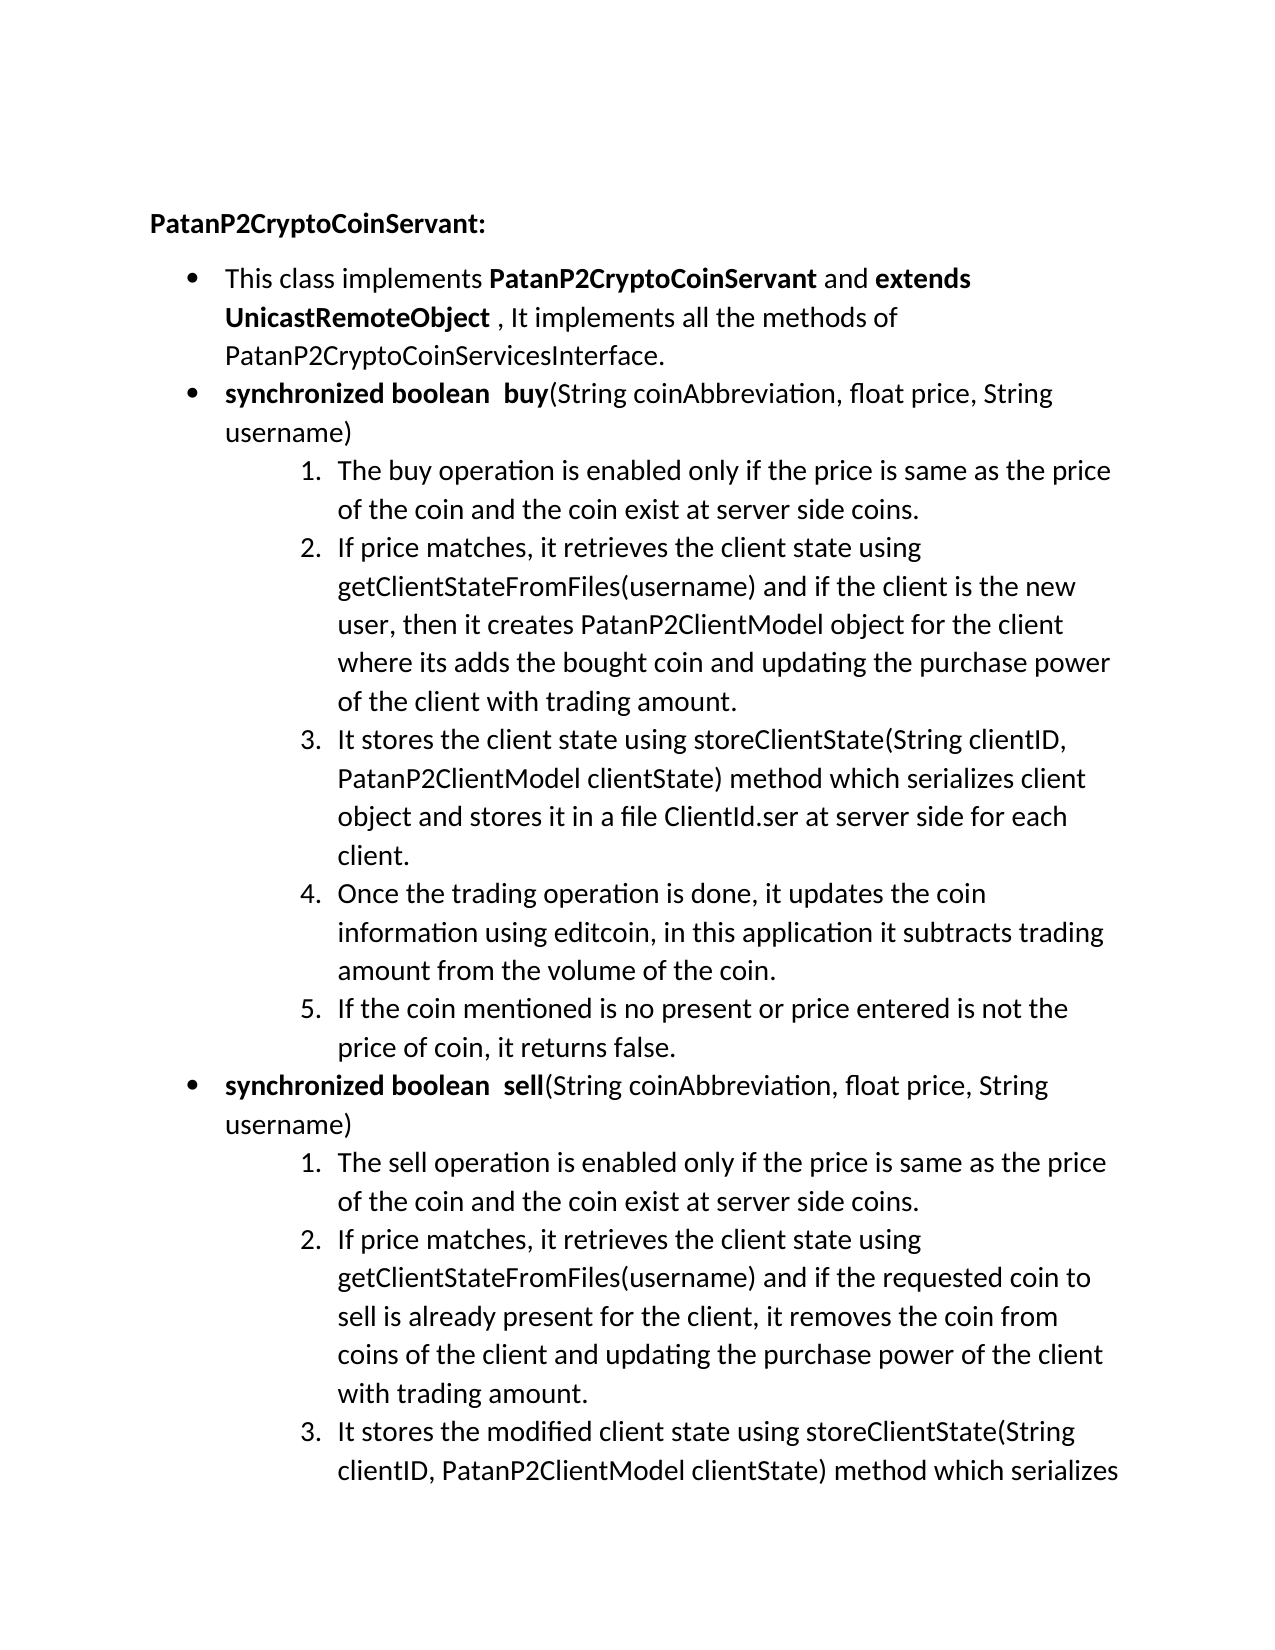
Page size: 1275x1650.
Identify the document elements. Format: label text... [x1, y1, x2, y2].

list synchronized boolean sell(String coinAbbreviation, float price, String username) [187, 1067, 1125, 1141]
list If price matches, it retrieves the client state using getClientStateFromFiles(username) and if the client is the new user, then it creates PatanP2ClientModel object for the client where its adds the bought coin and updating the purchase power of the client with trading amount. [300, 529, 1125, 719]
list The sell operation is enabled only if the price is same as the price of the coin and the coin exist at server side coins. [300, 1144, 1125, 1218]
list If the coin mentioned is no present or price entered is not the price of coin, it returns false. [300, 991, 1125, 1064]
list synchronized boolean buy(String coinAbbreviation, float price, String username) [187, 376, 1125, 449]
list If price matches, it retrieves the client state using getClientStateFromFiles(username) and if the requested coin to sell is already present for the client, it removes the coin from coins of the client and updating the purchase power of the client with trading amount. [300, 1221, 1125, 1411]
list It stores the client state using storeClientState(String clientID, PatanP2ClientModel clientState) method which serializes client object and stores it in a file ClientId.ser at server side for each client. [300, 721, 1125, 872]
list This class implements PatanP2CryptoCoinServant and extends UnicastRemoteObject , It implements all the methods of PatanP2CryptoCoinServicesInterface. [187, 260, 1125, 373]
list Once the trading operation is done, it updates the coin information using editcoin, in this application it subtracts trading amount from the volume of the coin. [300, 875, 1125, 988]
text PatanP2CryptoCoinServant: [150, 205, 1125, 241]
list The buy operation is enabled only if the price is same as the price of the coin and the coin exist at server side coins. [300, 452, 1125, 526]
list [300, 1413, 1125, 1487]
